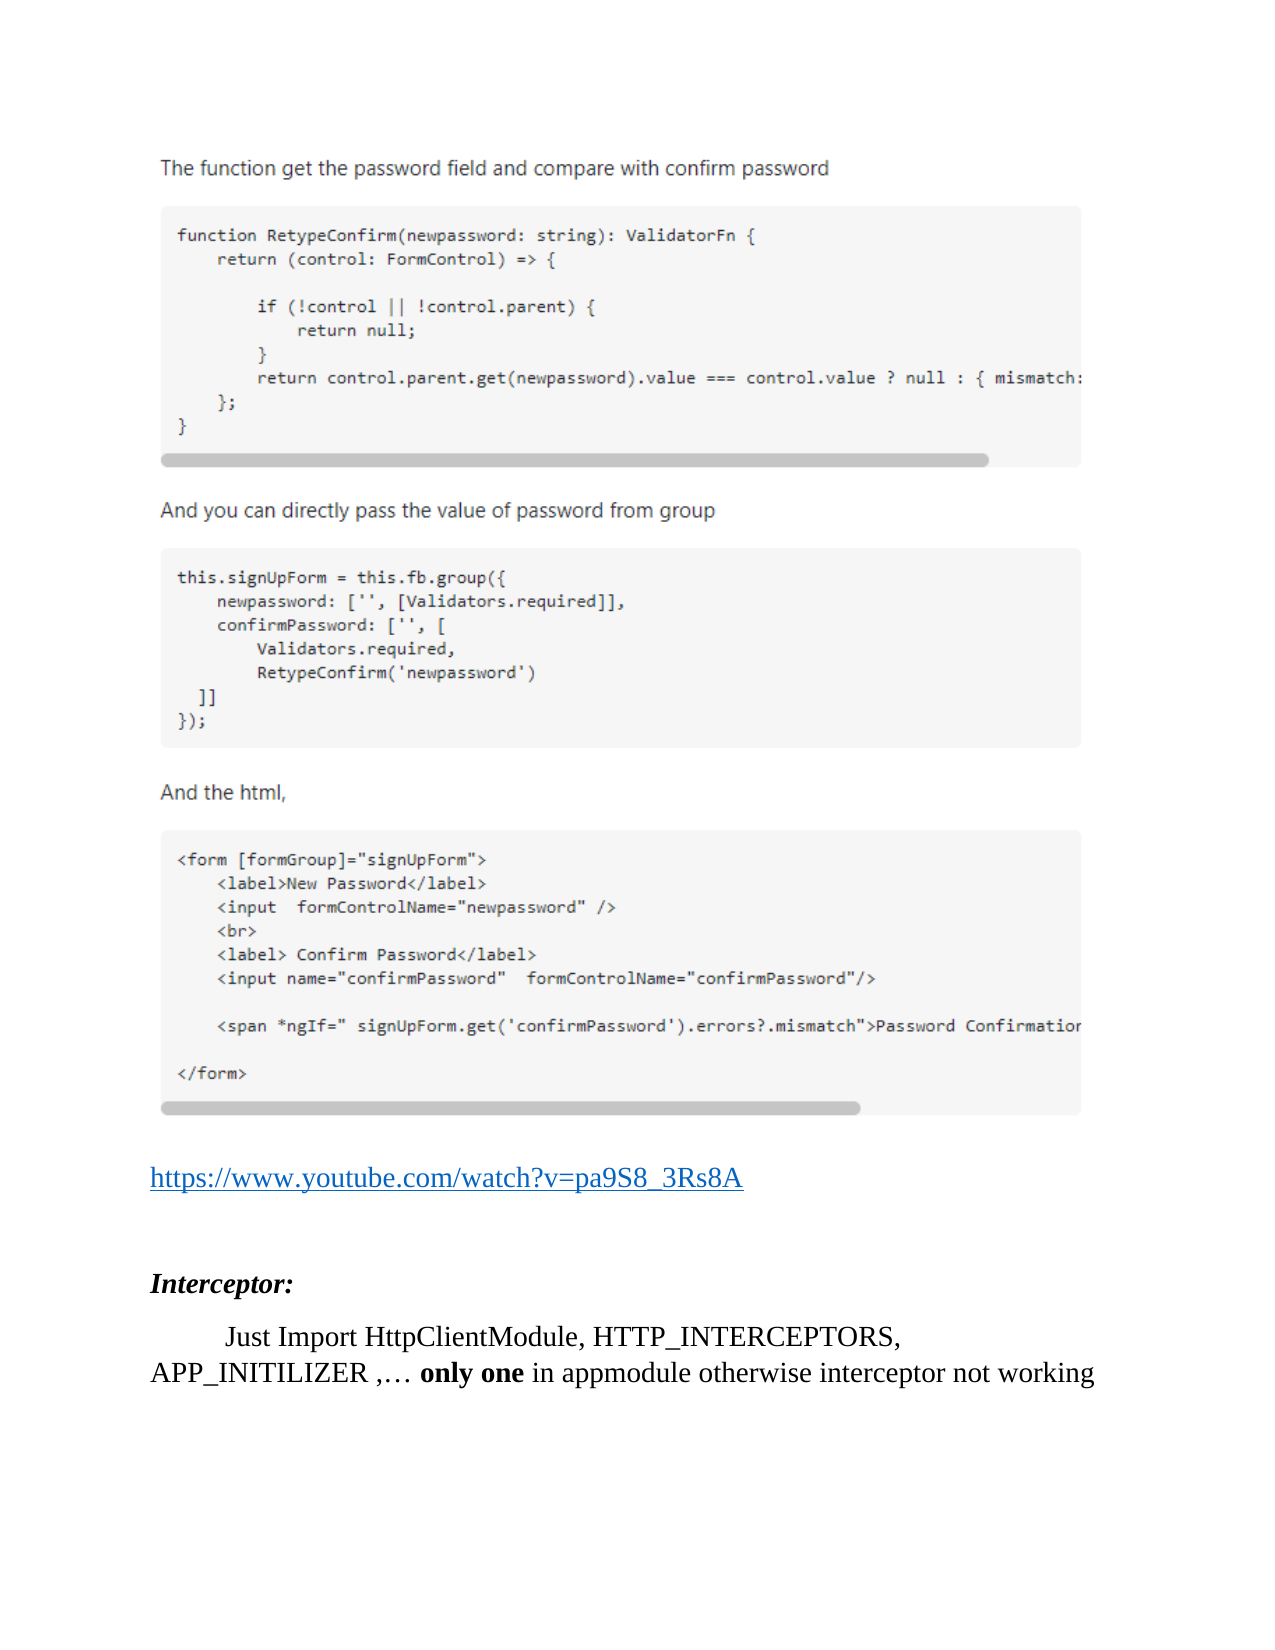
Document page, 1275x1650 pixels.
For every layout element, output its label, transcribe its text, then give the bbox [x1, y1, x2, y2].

text Interceptor: [150, 1266, 1125, 1300]
picture [150, 150, 1125, 1142]
text https://www.youtube.com/watch?v=pa9S8_3Rs8A [150, 1161, 1125, 1194]
text Just Import HttpClientModule, HTTP_INTERCEPTORS, APP_INITILIZER ,… only one in appmodule otherwise interceptor not working [150, 1319, 1125, 1389]
